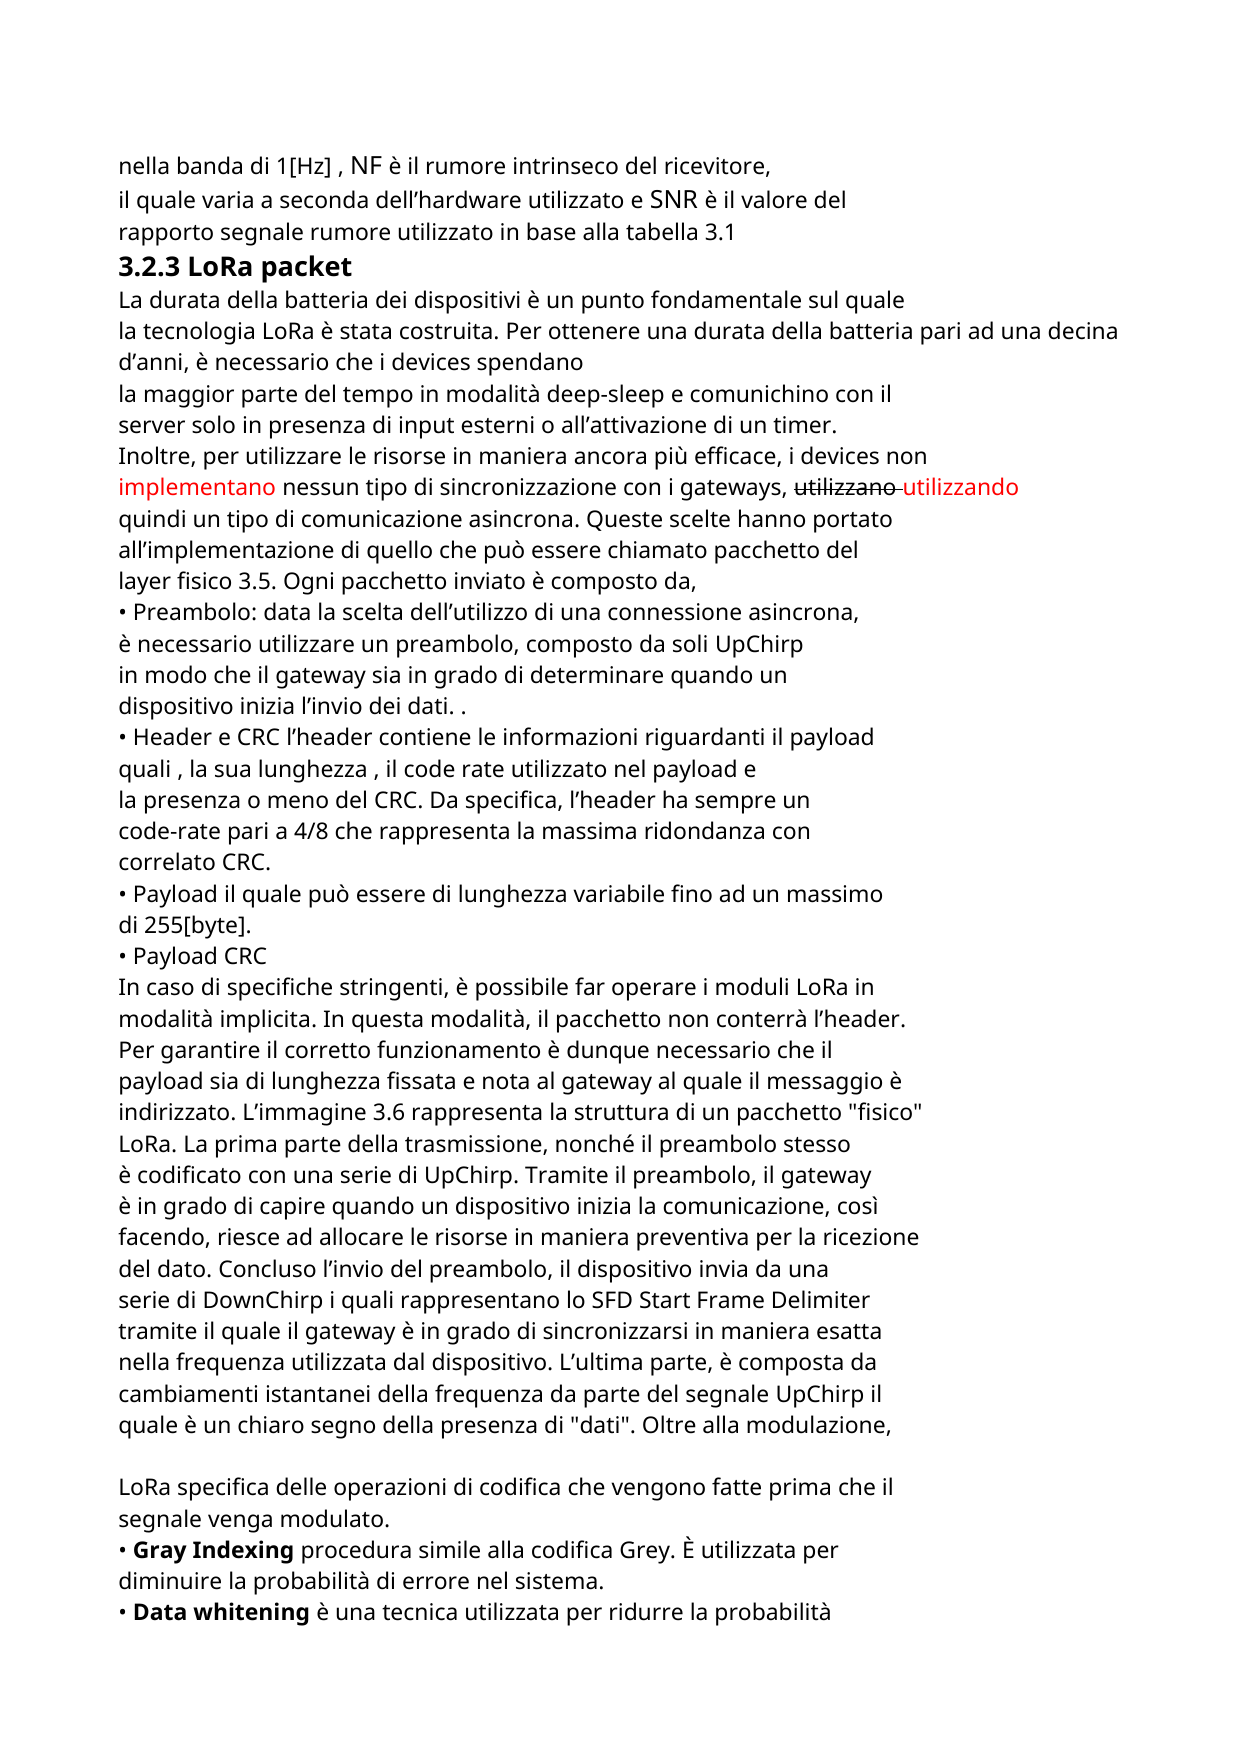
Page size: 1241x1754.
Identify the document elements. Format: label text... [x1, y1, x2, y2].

text il quale varia a seconda dell’hardware utilizzato e SNR è il valore del [118, 182, 1122, 216]
text facendo, riesce ad allocare le risorse in maniera preventiva per la ricezione [118, 1221, 1122, 1253]
text cambiamenti istantanei della frequenza da parte del segnale UpChirp il [118, 1378, 1122, 1409]
text 3.2.3 LoRa packet [118, 247, 1122, 284]
text La durata della batteria dei dispositivi è un punto fondamentale sul quale [118, 284, 1122, 315]
text è necessario utilizzare un preambolo, composto da soli UpChirp [118, 628, 1122, 659]
text tramite il quale il gateway è in grado di sincronizzarsi in maniera esatta [118, 1315, 1122, 1346]
text • Header e CRC l’header contiene le informazioni riguardanti il payload [118, 721, 1122, 753]
text quale è un chiaro segno della presenza di "dati". Oltre alla modulazione, [118, 1409, 1122, 1440]
text LoRa. La prima parte della trasmissione, nonché il preambolo stesso [118, 1128, 1122, 1159]
text correlato CRC. [118, 846, 1122, 878]
text nella banda di 1[Hz] , NF è il rumore intrinseco del ricevitore, [118, 148, 1122, 182]
text Per garantire il corretto funzionamento è dunque necessario che il [118, 1034, 1122, 1065]
text • Payload il quale può essere di lunghezza variabile fino ad un massimo [118, 878, 1122, 909]
text la maggior parte del tempo in modalità deep-sleep e comunichino con il [118, 378, 1122, 409]
text segnale venga modulato. [118, 1503, 1122, 1534]
text del dato. Concluso l’invio del preambolo, il dispositivo invia da una [118, 1253, 1122, 1284]
text • Payload CRC [118, 940, 1122, 971]
text la presenza o meno del CRC. Da specifica, l’header ha sempre un [118, 784, 1122, 815]
text • Data whitening è una tecnica utilizzata per ridurre la probabilità [118, 1596, 1122, 1628]
text code-rate pari a 4/8 che rappresenta la massima ridondanza con [118, 815, 1122, 846]
text server solo in presenza di input esterni o all’attivazione di un timer. [118, 409, 1122, 440]
text di 255[byte]. [118, 909, 1122, 940]
text payload sia di lunghezza fissata e nota al gateway al quale il messaggio è [118, 1065, 1122, 1096]
text in modo che il gateway sia in grado di determinare quando un [118, 659, 1122, 690]
text • Gray Indexing procedura simile alla codifica Grey. È utilizzata per [118, 1534, 1122, 1565]
text modalità implicita. In questa modalità, il pacchetto non conterrà l’header. [118, 1003, 1122, 1034]
text nella frequenza utilizzata dal dispositivo. L’ultima parte, è composta da [118, 1346, 1122, 1378]
text • Preambolo: data la scelta dell’utilizzo di una connessione asincrona, [118, 596, 1122, 628]
text indirizzato. L’immagine 3.6 rappresenta la struttura di un pacchetto "fisico" [118, 1096, 1122, 1128]
text la tecnologia LoRa è stata costruita. Per ottenere una durata della batteria pari ad una decina d’anni, è necessario che i devices spendano [118, 315, 1122, 378]
text è in grado di capire quando un dispositivo inizia la comunicazione, così [118, 1190, 1122, 1221]
text serie di DownChirp i quali rappresentano lo SFD Start Frame Delimiter [118, 1284, 1122, 1315]
text diminuire la probabilità di errore nel sistema. [118, 1565, 1122, 1596]
text quali , la sua lunghezza , il code rate utilizzato nel payload e [118, 753, 1122, 784]
text rapporto segnale rumore utilizzato in base alla tabella 3.1 [118, 216, 1122, 247]
text all’implementazione di quello che può essere chiamato pacchetto del [118, 534, 1122, 565]
text Inoltre, per utilizzare le risorse in maniera ancora più efficace, i devices non [118, 440, 1122, 471]
text quindi un tipo di comunicazione asincrona. Queste scelte hanno portato [118, 503, 1122, 534]
text LoRa specifica delle operazioni di codifica che vengono fatte prima che il [118, 1471, 1122, 1503]
text In caso di specifiche stringenti, è possibile far operare i moduli LoRa in [118, 971, 1122, 1003]
text è codificato con una serie di UpChirp. Tramite il preambolo, il gateway [118, 1159, 1122, 1190]
text dispositivo inizia l’invio dei dati. . [118, 690, 1122, 721]
text implementano nessun tipo di sincronizzazione con i gateways, utilizzano utilizzando [118, 471, 1122, 503]
text layer fisico 3.5. Ogni pacchetto inviato è composto da, [118, 565, 1122, 596]
